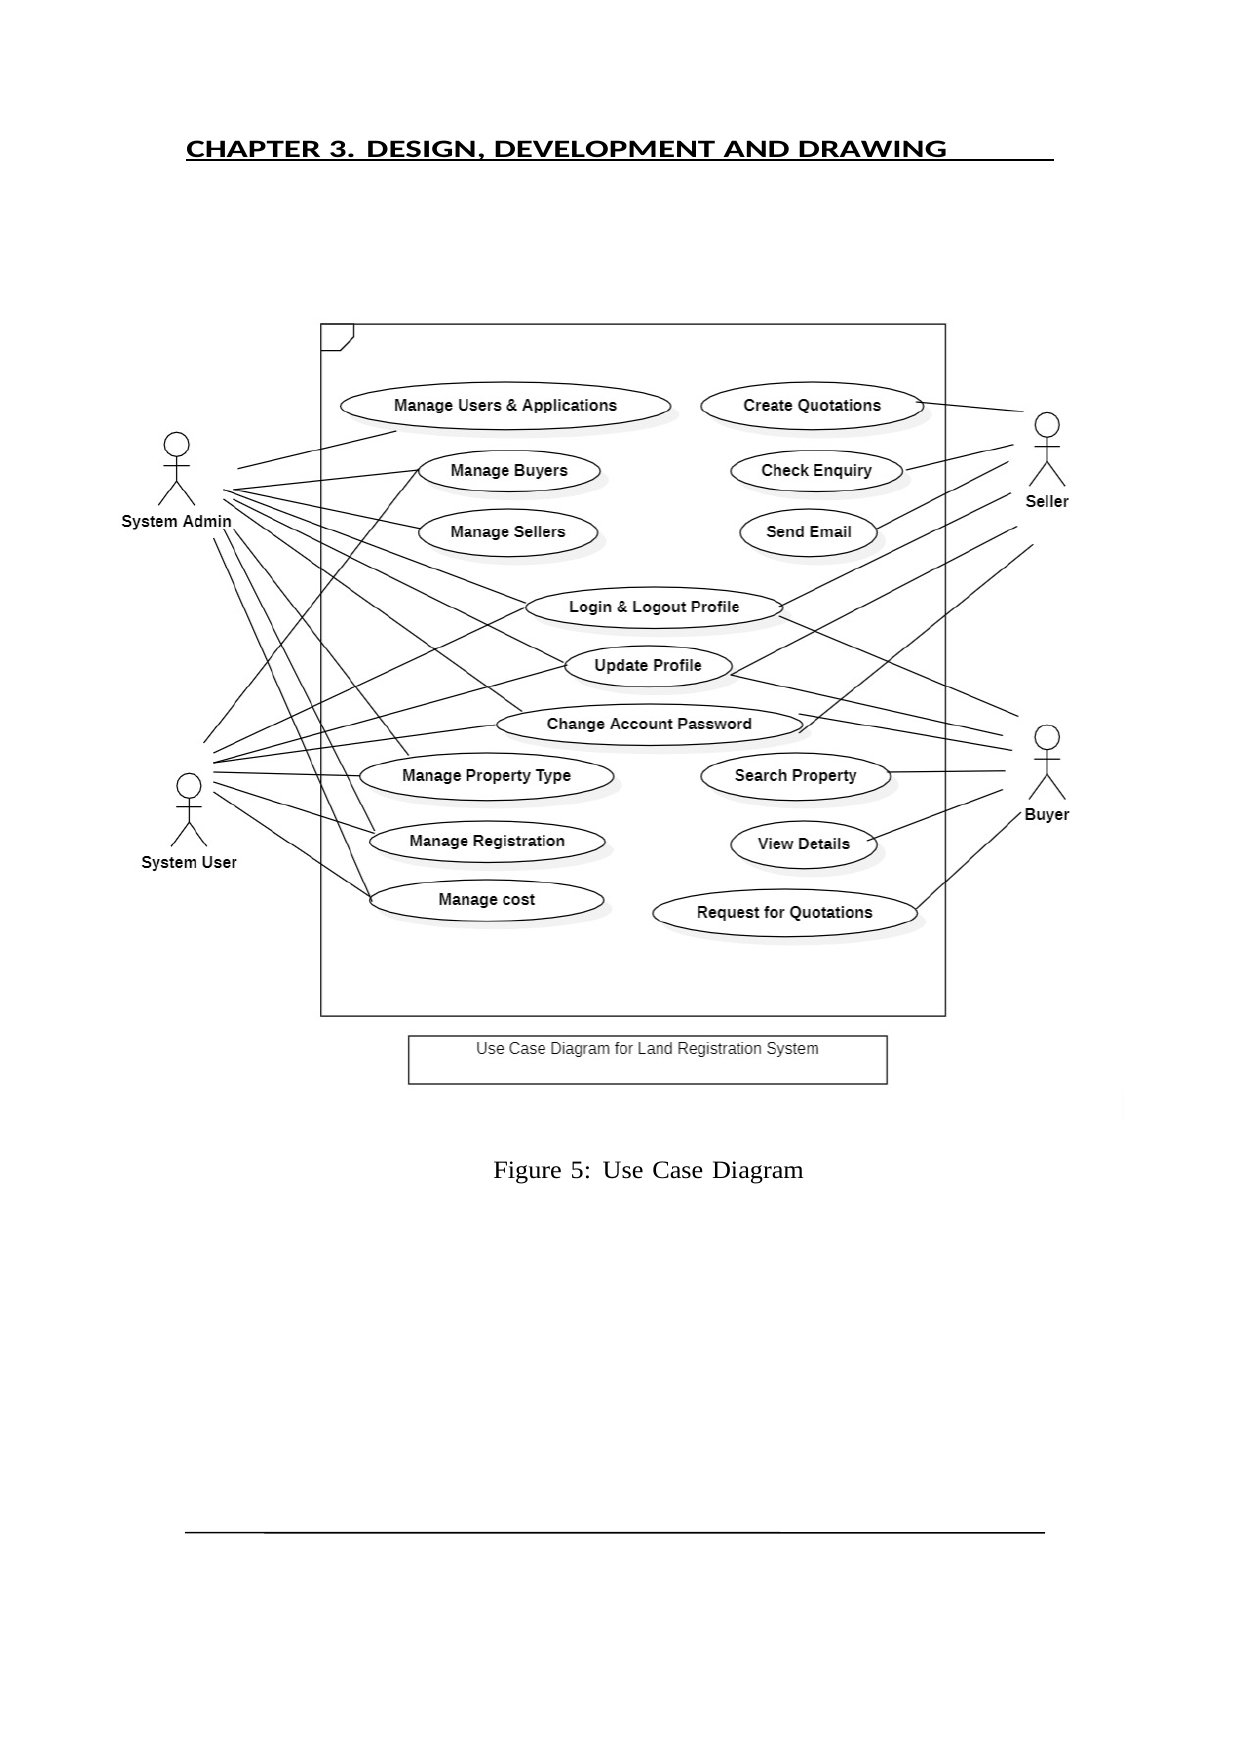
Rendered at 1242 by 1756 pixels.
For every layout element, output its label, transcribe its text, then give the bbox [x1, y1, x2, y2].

picture [118, 294, 1124, 1118]
text Figure 5: Use Case Diagram [424, 1155, 1123, 1184]
